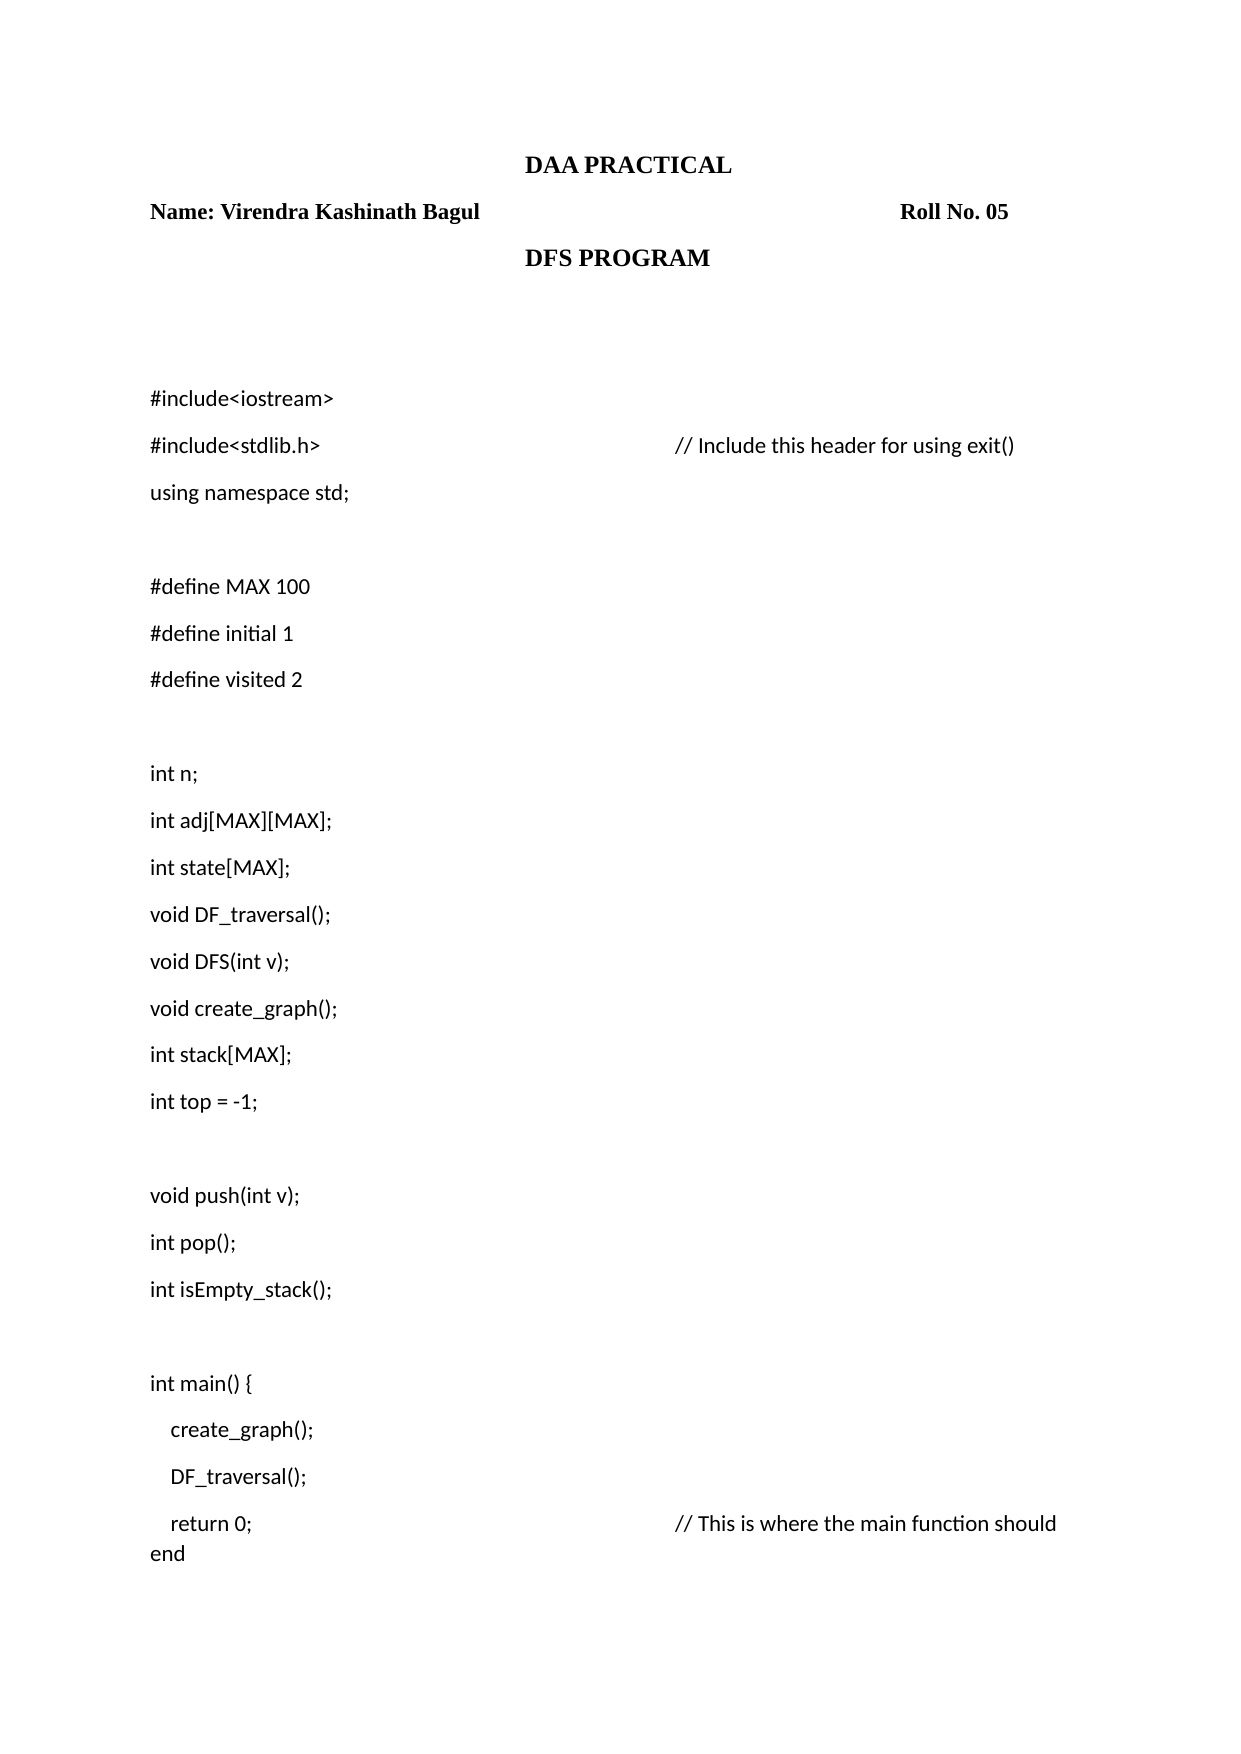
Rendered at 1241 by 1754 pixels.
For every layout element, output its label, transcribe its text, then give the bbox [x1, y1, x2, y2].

text int state[MAX]; [150, 853, 1090, 881]
text int pop(); [150, 1228, 1090, 1256]
text DFS PROGRAM [450, 243, 1090, 272]
text #include<iostream> [150, 384, 1090, 412]
text Name: Virendra Kashinath Bagul Roll No. 05 [150, 198, 1090, 224]
text #define visited 2 [150, 666, 1090, 693]
text DAA PRACTICAL [450, 150, 1090, 179]
text DF_traversal(); [150, 1462, 1090, 1490]
text int n; [150, 759, 1090, 787]
text void push(int v); [150, 1181, 1090, 1209]
text #define MAX 100 [150, 572, 1090, 600]
text #define initial 1 [150, 619, 1090, 647]
text int main() { [150, 1369, 1090, 1397]
text void DF_traversal(); [150, 900, 1090, 928]
text return 0; // This is where the main function should end [150, 1509, 1090, 1567]
text void DFS(int v); [150, 947, 1090, 975]
text void create_graph(); [150, 994, 1090, 1022]
text using namespace std; [150, 478, 1090, 506]
text int isEmpty_stack(); [150, 1275, 1090, 1303]
text int stack[MAX]; [150, 1041, 1090, 1068]
text int adj[MAX][MAX]; [150, 806, 1090, 834]
text int top = -1; [150, 1087, 1090, 1115]
text #include<stdlib.h> // Include this header for using exit() [150, 431, 1090, 459]
text create_graph(); [150, 1416, 1090, 1443]
